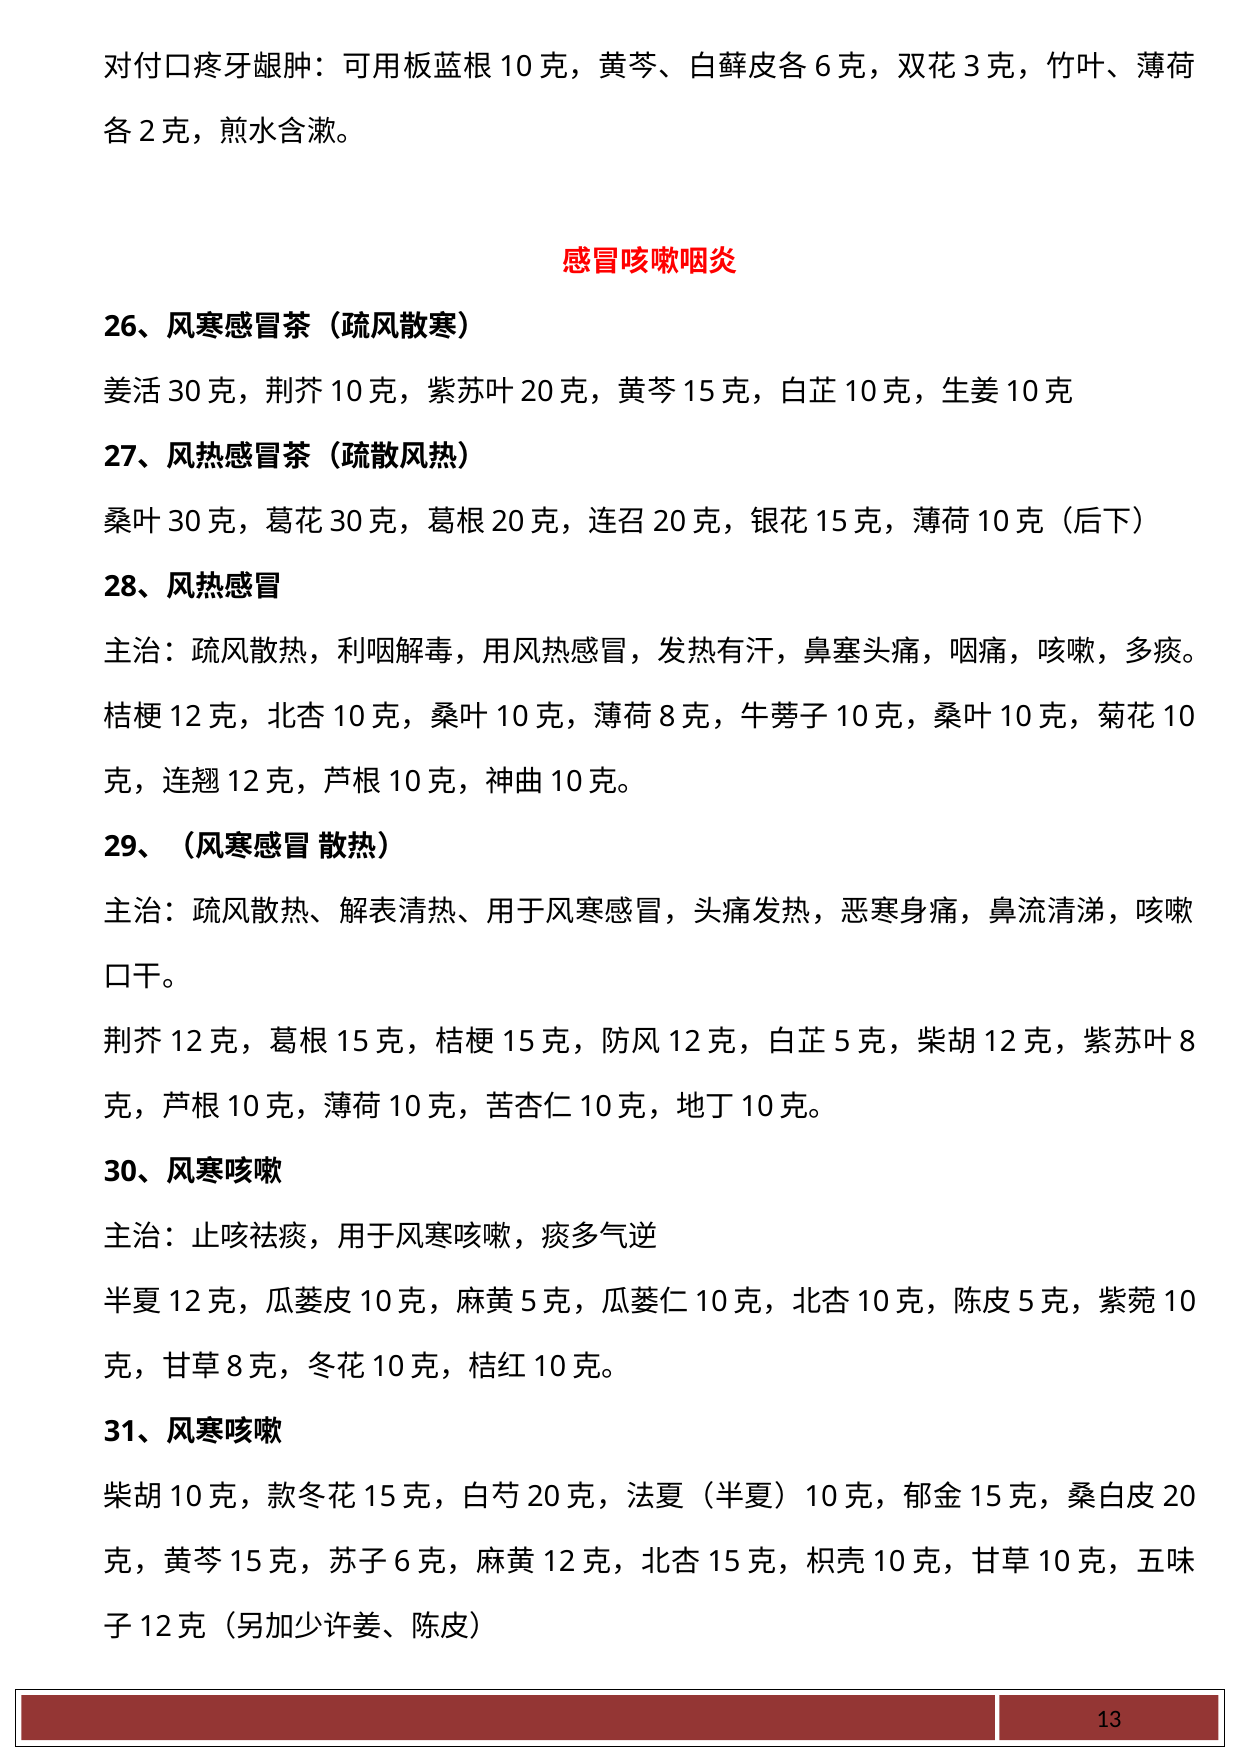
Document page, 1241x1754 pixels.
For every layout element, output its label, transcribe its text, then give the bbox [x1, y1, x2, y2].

text 29、（风寒感冒 散热） [103, 811, 1196, 876]
text 27、风热感冒茶（疏散风热） [103, 421, 1196, 486]
text 主治：止咳祛痰，用于风寒咳嗽，痰多气逆 [103, 1201, 1196, 1266]
text 半夏12克，瓜蒌皮10克，麻黄5克，瓜蒌仁10克，北杏10克，陈皮5克，紫菀10克，甘草8克，冬花10克，桔红10克。 [103, 1266, 1196, 1396]
text 30、风寒咳嗽 [103, 1136, 1196, 1201]
text 31、风寒咳嗽 [103, 1396, 1196, 1461]
text 柴胡10克，款冬花15克，白芍20克，法夏（半夏）10克，郁金15克，桑白皮20克，黄芩15克，苏子6克，麻黄12克，北杏15克，枳壳10克，甘草10克，五味子12克（另加少许姜、陈皮） [103, 1461, 1196, 1656]
text 主治：疏风散热、解表清热、用于风寒感冒，头痛发热，恶寒身痛，鼻流清涕，咳嗽口干。 [103, 876, 1196, 1006]
text 荆芥12克，葛根15克，桔梗15克，防风12克，白芷5克，柴胡12克，紫苏叶8克，芦根10克，薄荷10克，苦杏仁10克，地丁10克。 [103, 1006, 1196, 1136]
text 28、风热感冒 [103, 551, 1196, 616]
text 26、风寒感冒茶（疏风散寒） [103, 291, 1196, 356]
text 桑叶30克，葛花30克，葛根20克，连召20克，银花15克，薄荷10克（后下） [103, 486, 1196, 551]
text 主治：疏风散热，利咽解毒，用风热感冒，发热有汗，鼻塞头痛，咽痛，咳嗽，多痰。 [103, 616, 1196, 681]
text 桔梗12克，北杏10克，桑叶10克，薄荷8克，牛蒡子10克，桑叶10克，菊花10克，连翘12克，芦根10克，神曲10克。 [103, 681, 1196, 811]
text 姜活30克，荆芥10克，紫苏叶20克，黄芩15克，白芷10克，生姜10克 [103, 356, 1196, 421]
text 感冒咳嗽咽炎 [103, 226, 1196, 291]
text 对付口疼牙龈肿：可用板蓝根10克，黄芩、白藓皮各6克，双花3克，竹叶、薄荷各2克，煎水含漱。 [103, 31, 1196, 161]
